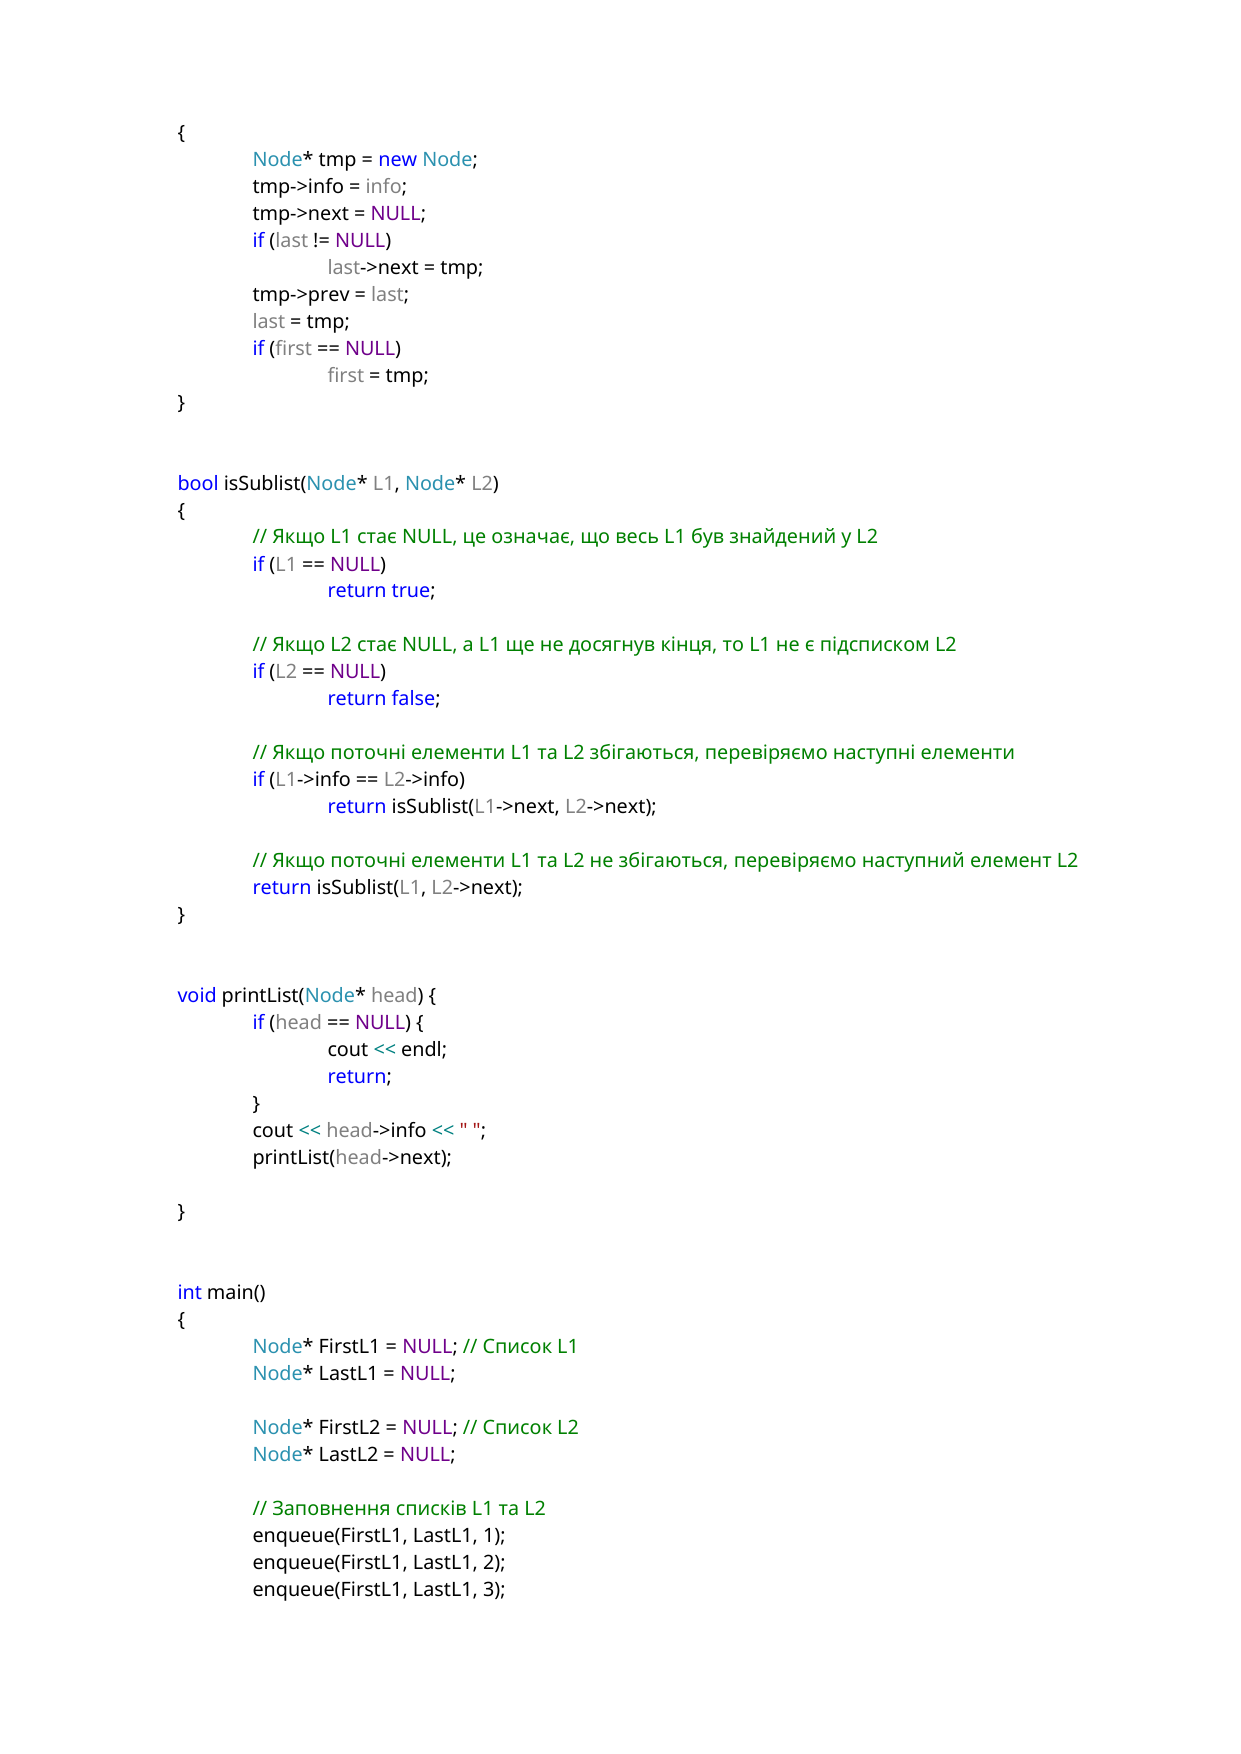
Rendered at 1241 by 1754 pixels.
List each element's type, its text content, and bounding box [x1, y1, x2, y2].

text return; [177, 1062, 1152, 1089]
text // Якщо L1 стає NULL, це означає, що весь L1 був знайдений у L2 [177, 523, 1152, 550]
text return true; [177, 577, 1152, 604]
text if (last != NULL) [177, 226, 1152, 253]
text last = tmp; [177, 307, 1152, 334]
text if (L1->info == L2->info) [177, 766, 1152, 793]
text } [177, 1089, 1152, 1116]
text bool isSublist(Node* L1, Node* L2) [177, 469, 1152, 496]
text { [177, 496, 1152, 523]
text { [177, 118, 1152, 145]
text if (L1 == NULL) [177, 550, 1152, 577]
text Node* FirstL2 = NULL; // Список L2 [177, 1413, 1152, 1440]
text if (first == NULL) [177, 334, 1152, 361]
text // Якщо L2 стає NULL, а L1 ще не досягнув кінця, то L1 не є підсписком L2 [177, 631, 1152, 658]
text enqueue(FirstL1, LastL1, 3); [177, 1575, 1152, 1602]
text } [177, 901, 1152, 927]
text return isSublist(L1->next, L2->next); [177, 793, 1152, 819]
text tmp->next = NULL; [177, 199, 1152, 226]
text // Якщо поточні елементи L1 та L2 не збігаються, перевіряємо наступний елемент L2 [177, 847, 1152, 873]
text cout << endl; [177, 1035, 1152, 1062]
text // Якщо поточні елементи L1 та L2 збігаються, перевіряємо наступні елементи [177, 739, 1152, 766]
text last->next = tmp; [177, 253, 1152, 280]
text Node* LastL2 = NULL; [177, 1440, 1152, 1467]
text if (L2 == NULL) [177, 658, 1152, 685]
text enqueue(FirstL1, LastL1, 2); [177, 1548, 1152, 1575]
text Node* tmp = new Node; [177, 145, 1152, 172]
text Node* FirstL1 = NULL; // Список L1 [177, 1332, 1152, 1359]
text cout << head->info << " "; [177, 1116, 1152, 1143]
text first = tmp; [177, 361, 1152, 388]
text // Заповнення списків L1 та L2 [177, 1494, 1152, 1521]
text int main() [177, 1278, 1152, 1305]
text tmp->info = info; [177, 172, 1152, 199]
text enqueue(FirstL1, LastL1, 1); [177, 1521, 1152, 1548]
text tmp->prev = last; [177, 280, 1152, 307]
text } [177, 1197, 1152, 1224]
text { [177, 1305, 1152, 1332]
text void printList(Node* head) { [177, 981, 1152, 1008]
text Node* LastL1 = NULL; [177, 1359, 1152, 1386]
text return false; [177, 685, 1152, 712]
text if (head == NULL) { [177, 1008, 1152, 1035]
text } [177, 388, 1152, 415]
text printList(head->next); [177, 1143, 1152, 1170]
text return isSublist(L1, L2->next); [177, 873, 1152, 901]
